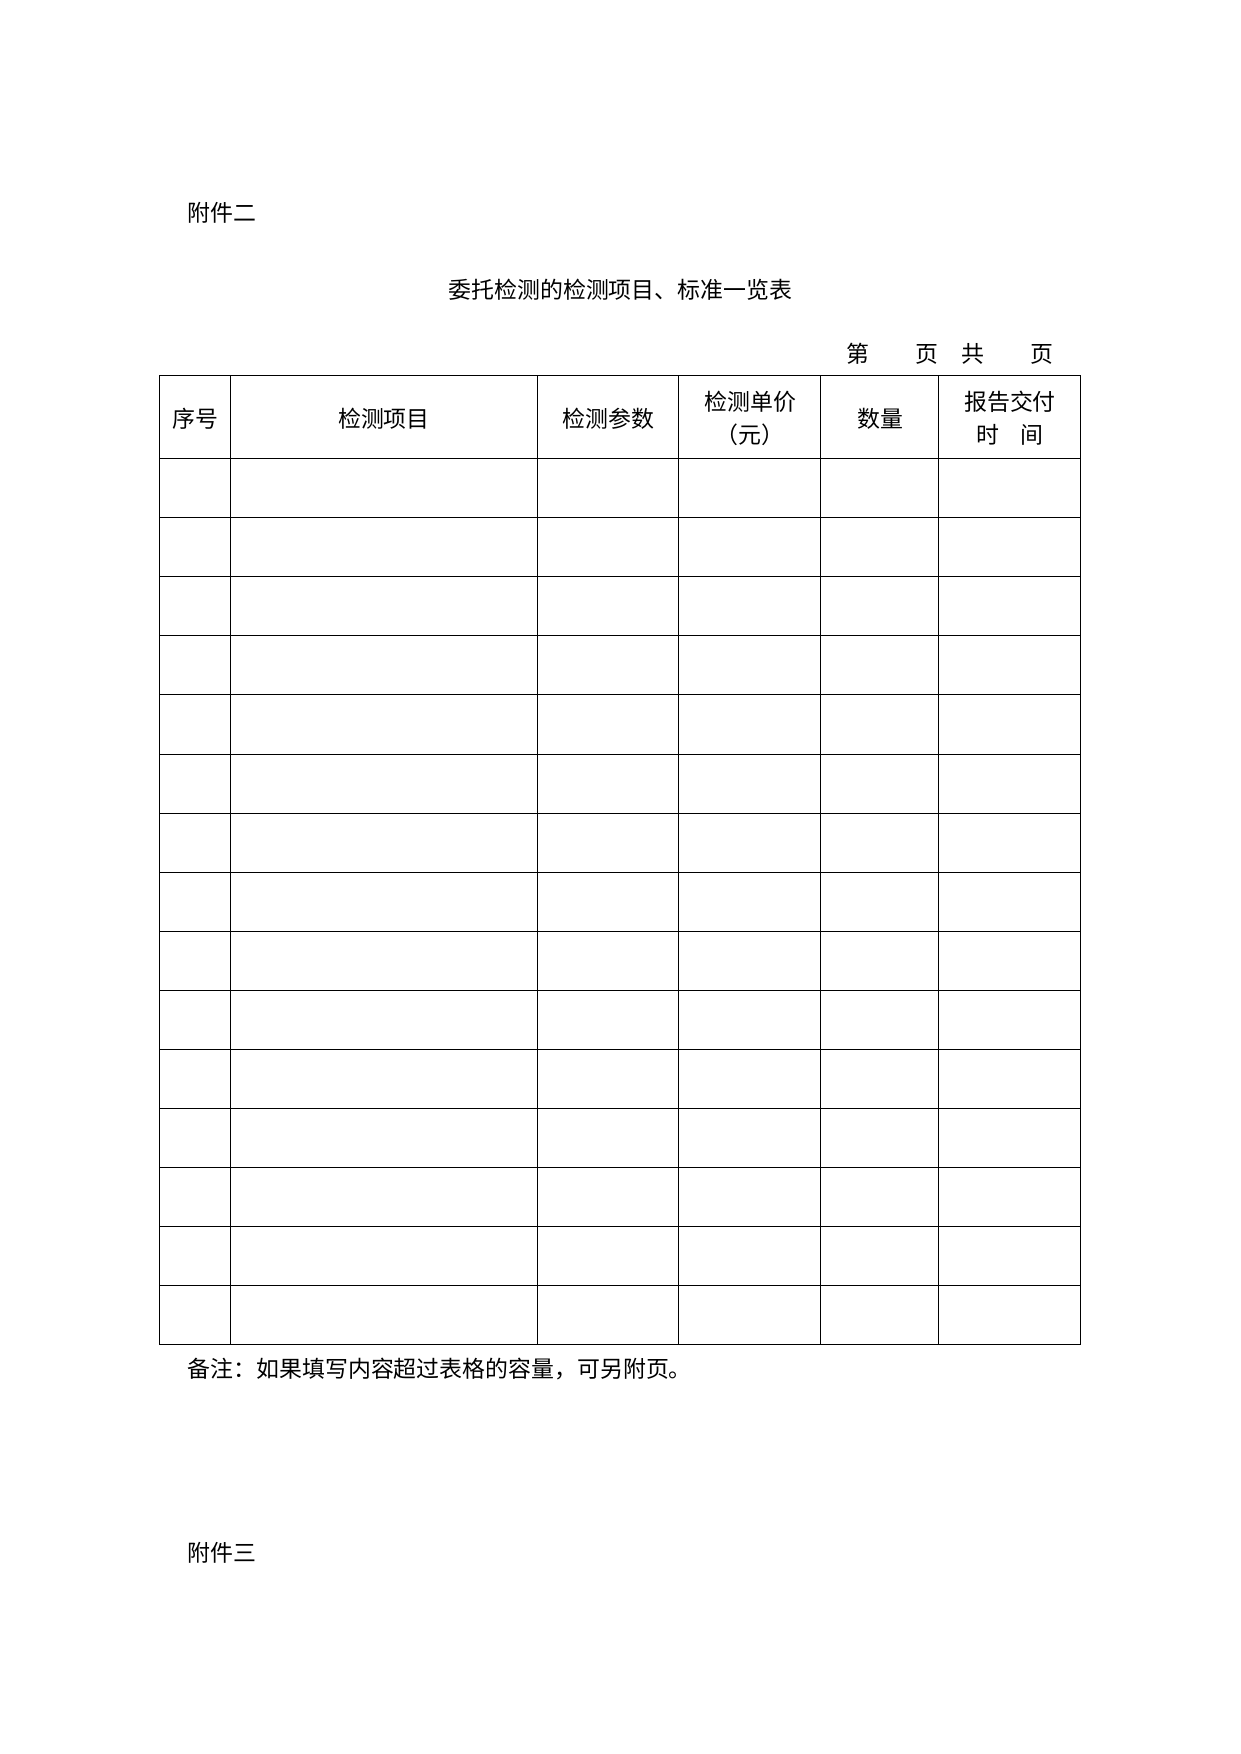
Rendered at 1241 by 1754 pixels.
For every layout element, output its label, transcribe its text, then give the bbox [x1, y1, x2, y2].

table_cell [231, 873, 537, 931]
text 第 页 共 页 [187, 336, 1053, 369]
table_cell [939, 636, 1080, 694]
table_cell [821, 636, 938, 694]
table_cell [821, 1227, 938, 1285]
table_cell [939, 1109, 1080, 1167]
table_cell [160, 695, 230, 753]
table_cell [160, 518, 230, 576]
table_cell [538, 1050, 678, 1108]
table_cell [160, 1168, 230, 1226]
table_cell [160, 459, 230, 517]
table_cell [939, 755, 1080, 812]
table_cell [821, 932, 938, 990]
table_cell [231, 755, 537, 812]
table_cell [939, 577, 1080, 635]
table_cell [538, 695, 678, 753]
table_cell [231, 577, 537, 635]
table_cell [679, 755, 820, 812]
table_cell [160, 577, 230, 635]
table_cell [160, 991, 230, 1049]
table_cell [821, 814, 938, 872]
table_header 数量 [821, 376, 938, 458]
table_cell [231, 518, 537, 576]
table_cell [939, 991, 1080, 1049]
table_header 序号 [160, 376, 230, 458]
table_cell [679, 1109, 820, 1167]
table_cell [538, 1286, 678, 1344]
table_header 报告交付 时 间 [939, 376, 1080, 458]
table_cell [538, 1227, 678, 1285]
table_cell [538, 518, 678, 576]
table_cell [160, 1109, 230, 1167]
table_header 检测参数 [538, 376, 678, 458]
table_cell [231, 814, 537, 872]
table_cell [679, 695, 820, 753]
table_header 检测单价 （元） [679, 376, 820, 458]
table_cell [231, 636, 537, 694]
table_cell [821, 518, 938, 576]
table_cell [821, 1109, 938, 1167]
table_cell [538, 1109, 678, 1167]
table_cell [939, 814, 1080, 872]
table_cell [679, 577, 820, 635]
table_cell [160, 814, 230, 872]
table_cell [821, 1050, 938, 1108]
table_cell [939, 1168, 1080, 1226]
table_cell [160, 1227, 230, 1285]
table_cell [538, 459, 678, 517]
table_cell [679, 932, 820, 990]
table_cell [160, 1050, 230, 1108]
table_cell [231, 1286, 537, 1344]
table_cell [538, 636, 678, 694]
table_cell [679, 518, 820, 576]
table_cell [679, 1286, 820, 1344]
table_cell [679, 814, 820, 872]
table_cell [231, 1227, 537, 1285]
table_cell [679, 991, 820, 1049]
table_cell [679, 873, 820, 931]
text 备注：如果填写内容超过表格的容量，可另附页。 [187, 1351, 1053, 1384]
table_cell [538, 755, 678, 812]
table_cell [821, 1168, 938, 1226]
table_cell [939, 1050, 1080, 1108]
table_cell [939, 695, 1080, 753]
table_cell [231, 932, 537, 990]
table_cell [231, 1050, 537, 1108]
table_cell [679, 1050, 820, 1108]
table_cell [679, 636, 820, 694]
table_cell [160, 932, 230, 990]
table_cell [160, 755, 230, 812]
table_cell [939, 1286, 1080, 1344]
table_cell [821, 755, 938, 812]
text 委托检测的检测项目、标准一览表 [187, 271, 1053, 305]
table_cell [821, 1286, 938, 1344]
table_cell [538, 991, 678, 1049]
table_cell [679, 1227, 820, 1285]
table_cell [160, 636, 230, 694]
table_cell [160, 873, 230, 931]
table_cell [821, 459, 938, 517]
table_cell [939, 459, 1080, 517]
table_cell [939, 932, 1080, 990]
table_cell [821, 873, 938, 931]
text 附件三 [187, 1534, 1053, 1568]
table_cell [231, 1168, 537, 1226]
table_cell [939, 873, 1080, 931]
table_cell [538, 932, 678, 990]
table_cell [231, 991, 537, 1049]
table_cell [160, 1286, 230, 1344]
table_cell [939, 518, 1080, 576]
table_cell [939, 1227, 1080, 1285]
table_cell [538, 577, 678, 635]
table_cell [538, 814, 678, 872]
text 附件二 [187, 194, 1053, 228]
table_cell [231, 459, 537, 517]
table_cell [821, 991, 938, 1049]
table_cell [231, 695, 537, 753]
table_cell [538, 1168, 678, 1226]
table_cell [821, 695, 938, 753]
table_cell [679, 1168, 820, 1226]
table_header 检测项目 [231, 376, 537, 458]
table_cell [538, 873, 678, 931]
table_cell [679, 459, 820, 517]
table_cell [231, 1109, 537, 1167]
table_cell [821, 577, 938, 635]
